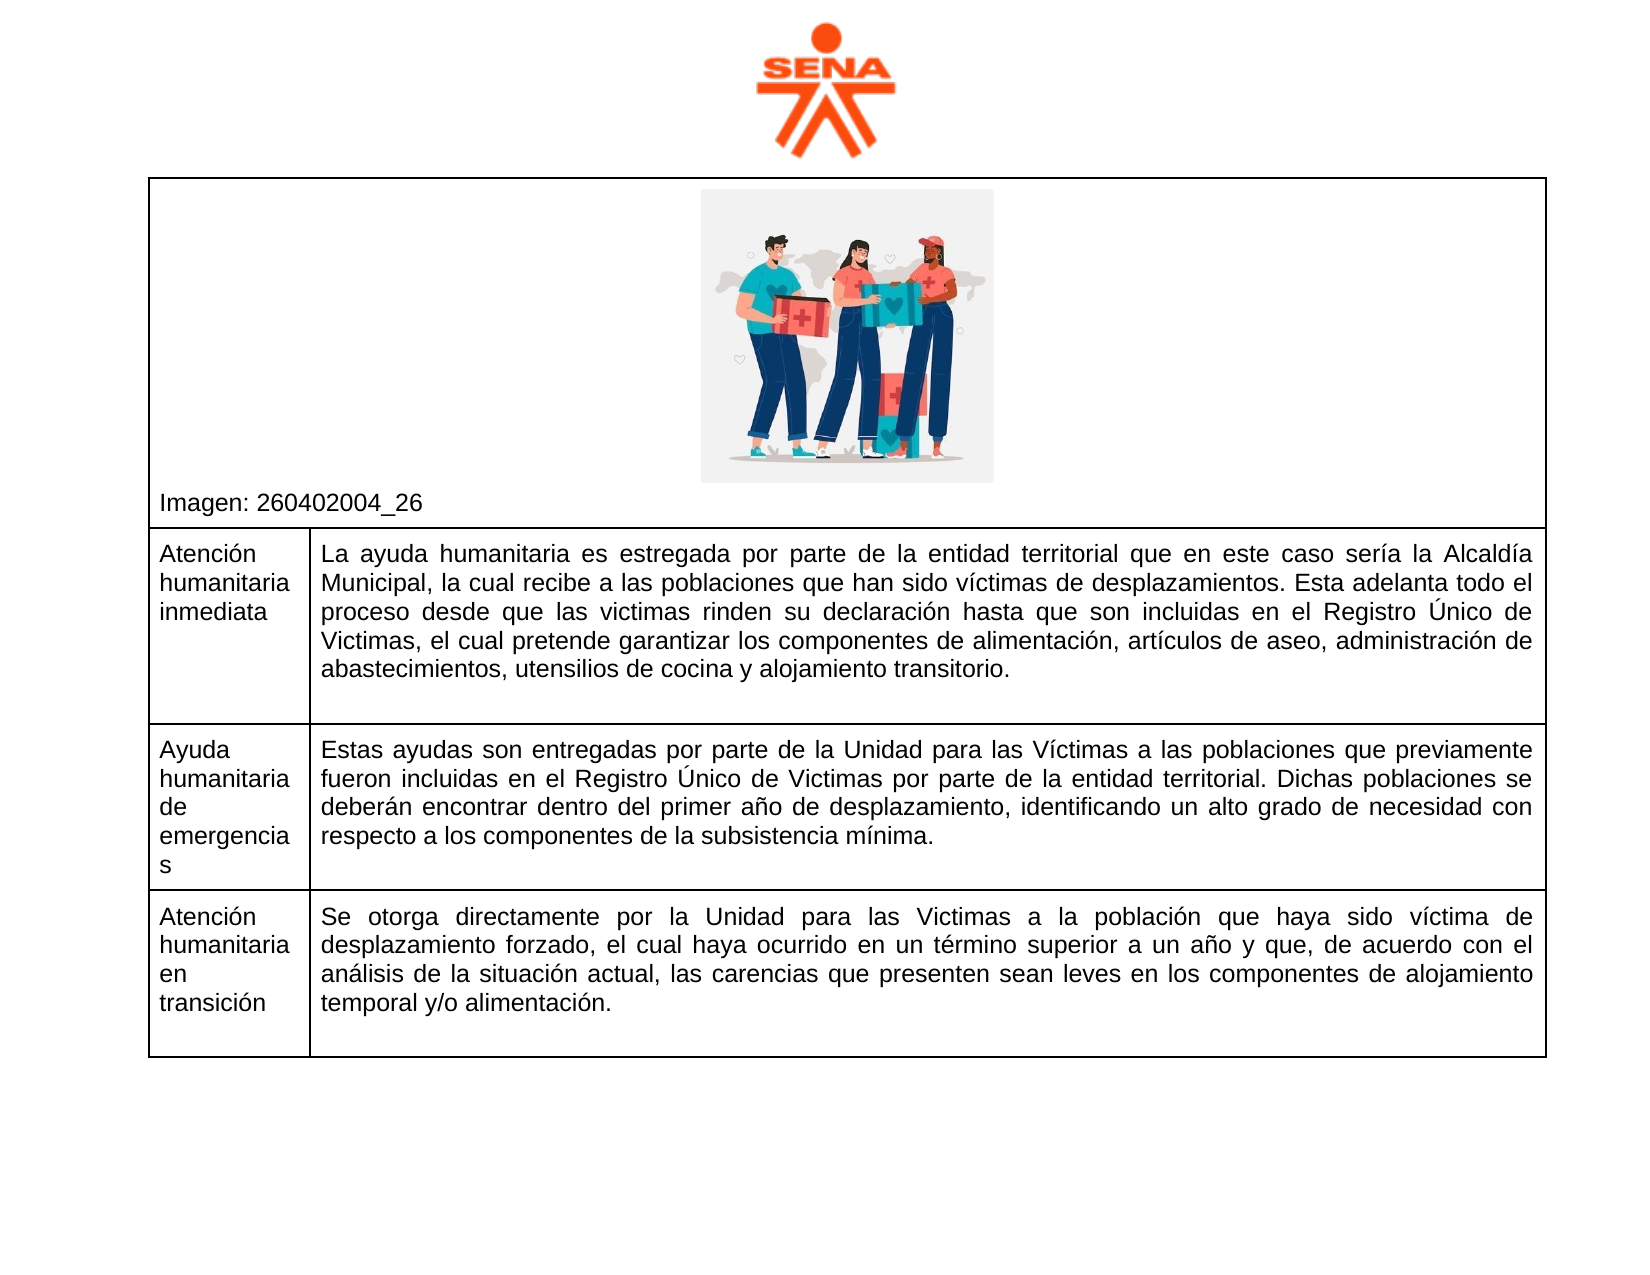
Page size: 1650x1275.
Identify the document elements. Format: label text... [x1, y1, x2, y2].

table_cell Atención humanitaria inmediata [150, 529, 309, 722]
table_cell Atención humanitaria en transición [150, 891, 309, 1056]
table_cell Ayuda humanitaria de emergencias [150, 725, 309, 889]
table_cell Se otorga directamente por la Unidad para las Victimas a la población que haya sido víctima de desplazamiento forzado, el cual haya ocurrido en un término superior a un año y que, de acuerdo con el análisis de la situación actual, las carencias que presenten sean leves en los componentes de alojamiento temporal y/o alimentación. [311, 891, 1545, 1056]
table_cell La ayuda humanitaria es estregada por parte de la entidad territorial que en este caso sería la Alcaldía Municipal, la cual recibe a las poblaciones que han sido víctimas de desplazamientos. Esta adelanta todo el proceso desde que las victimas rinden su declaración hasta que son incluidas en el Registro Único de Victimas, el cual pretende garantizar los componentes de alimentación, artículos de aseo, administración de abastecimientos, utensilios de cocina y alojamiento transitorio. [311, 529, 1545, 722]
picture [744, 13, 906, 166]
picture [700, 189, 994, 483]
table_cell Estas ayudas son entregadas por parte de la Unidad para las Víctimas a las poblaciones que previamente fueron incluidas en el Registro Único de Victimas por parte de la entidad territorial. Dichas poblaciones se deberán encontrar dentro del primer año de desplazamiento, identificando un alto grado de necesidad con respecto a los componentes de la subsistencia mínima. [311, 725, 1545, 889]
table_cell Imagen: 260402004_26 [150, 179, 1545, 527]
